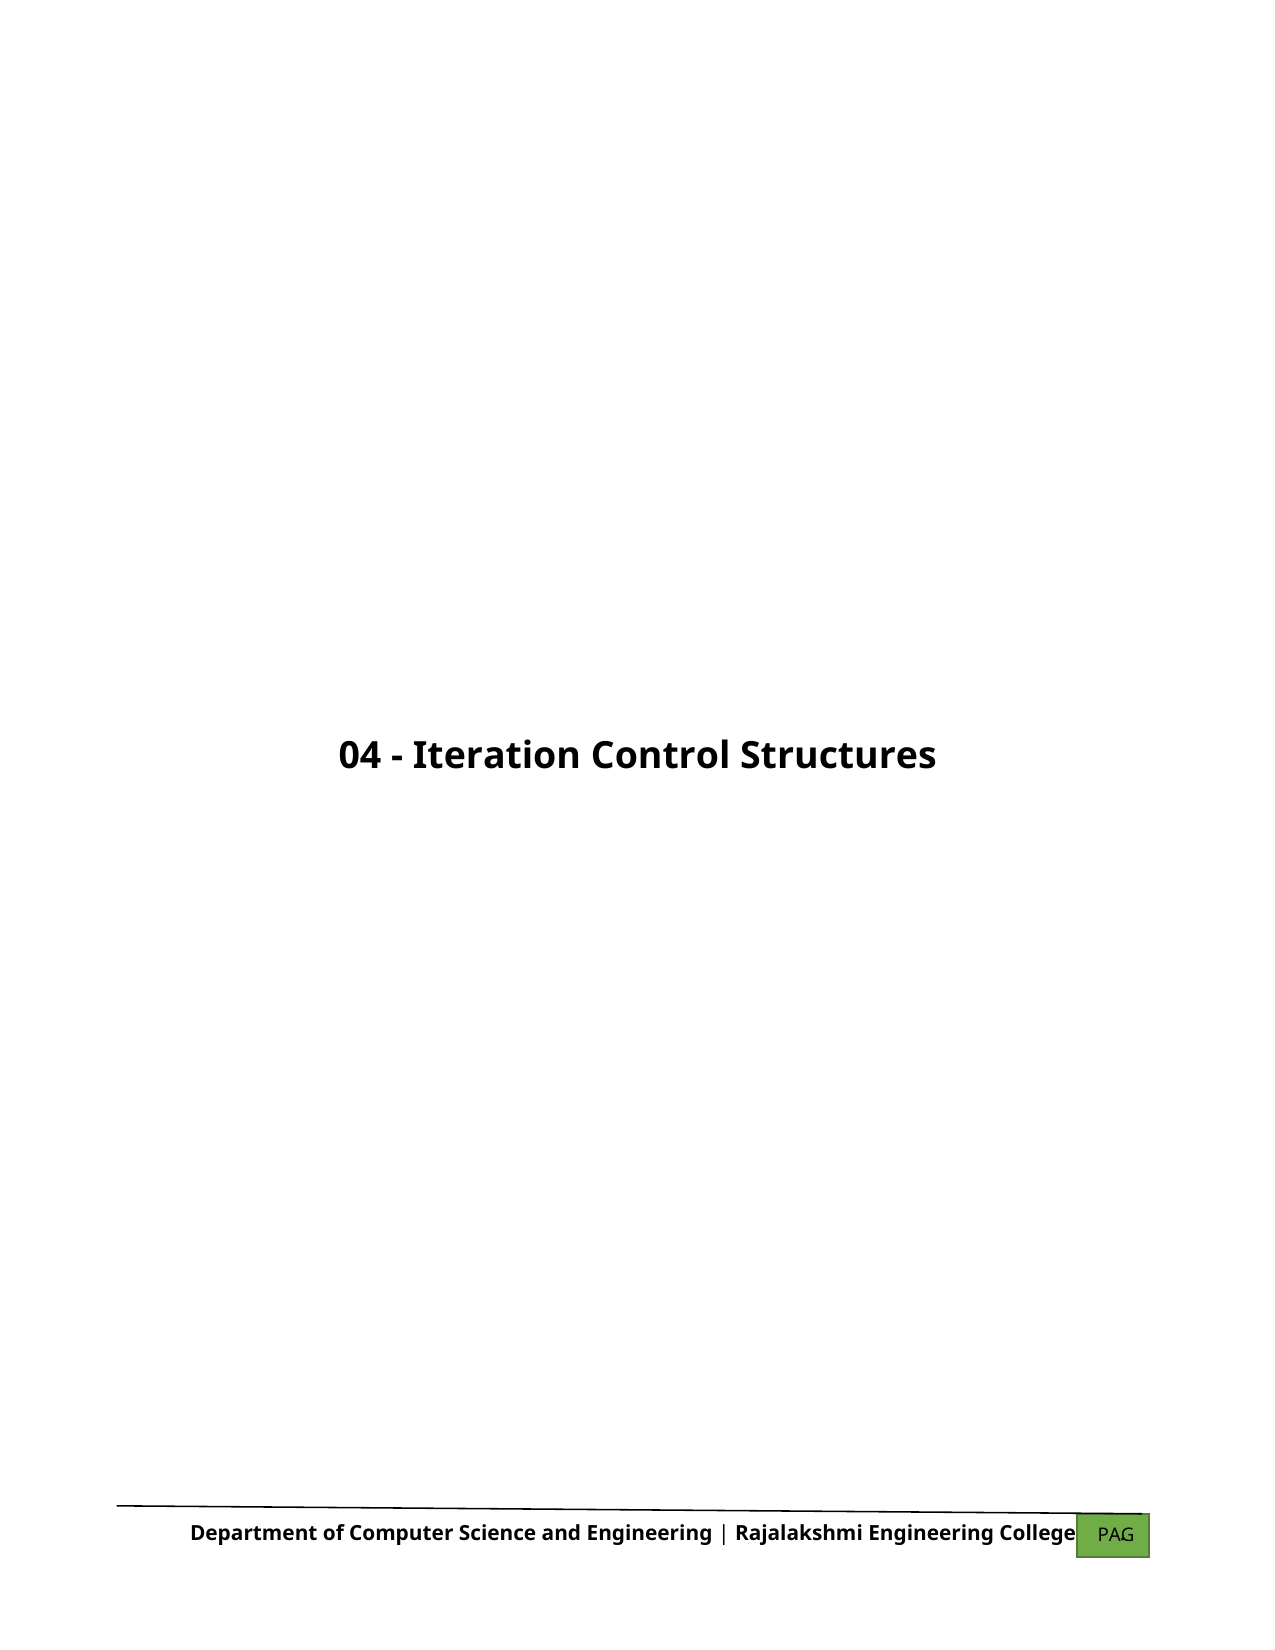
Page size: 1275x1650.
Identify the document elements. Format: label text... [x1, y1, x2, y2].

subtitle 04 - Iteration Control Structures [150, 728, 1125, 779]
